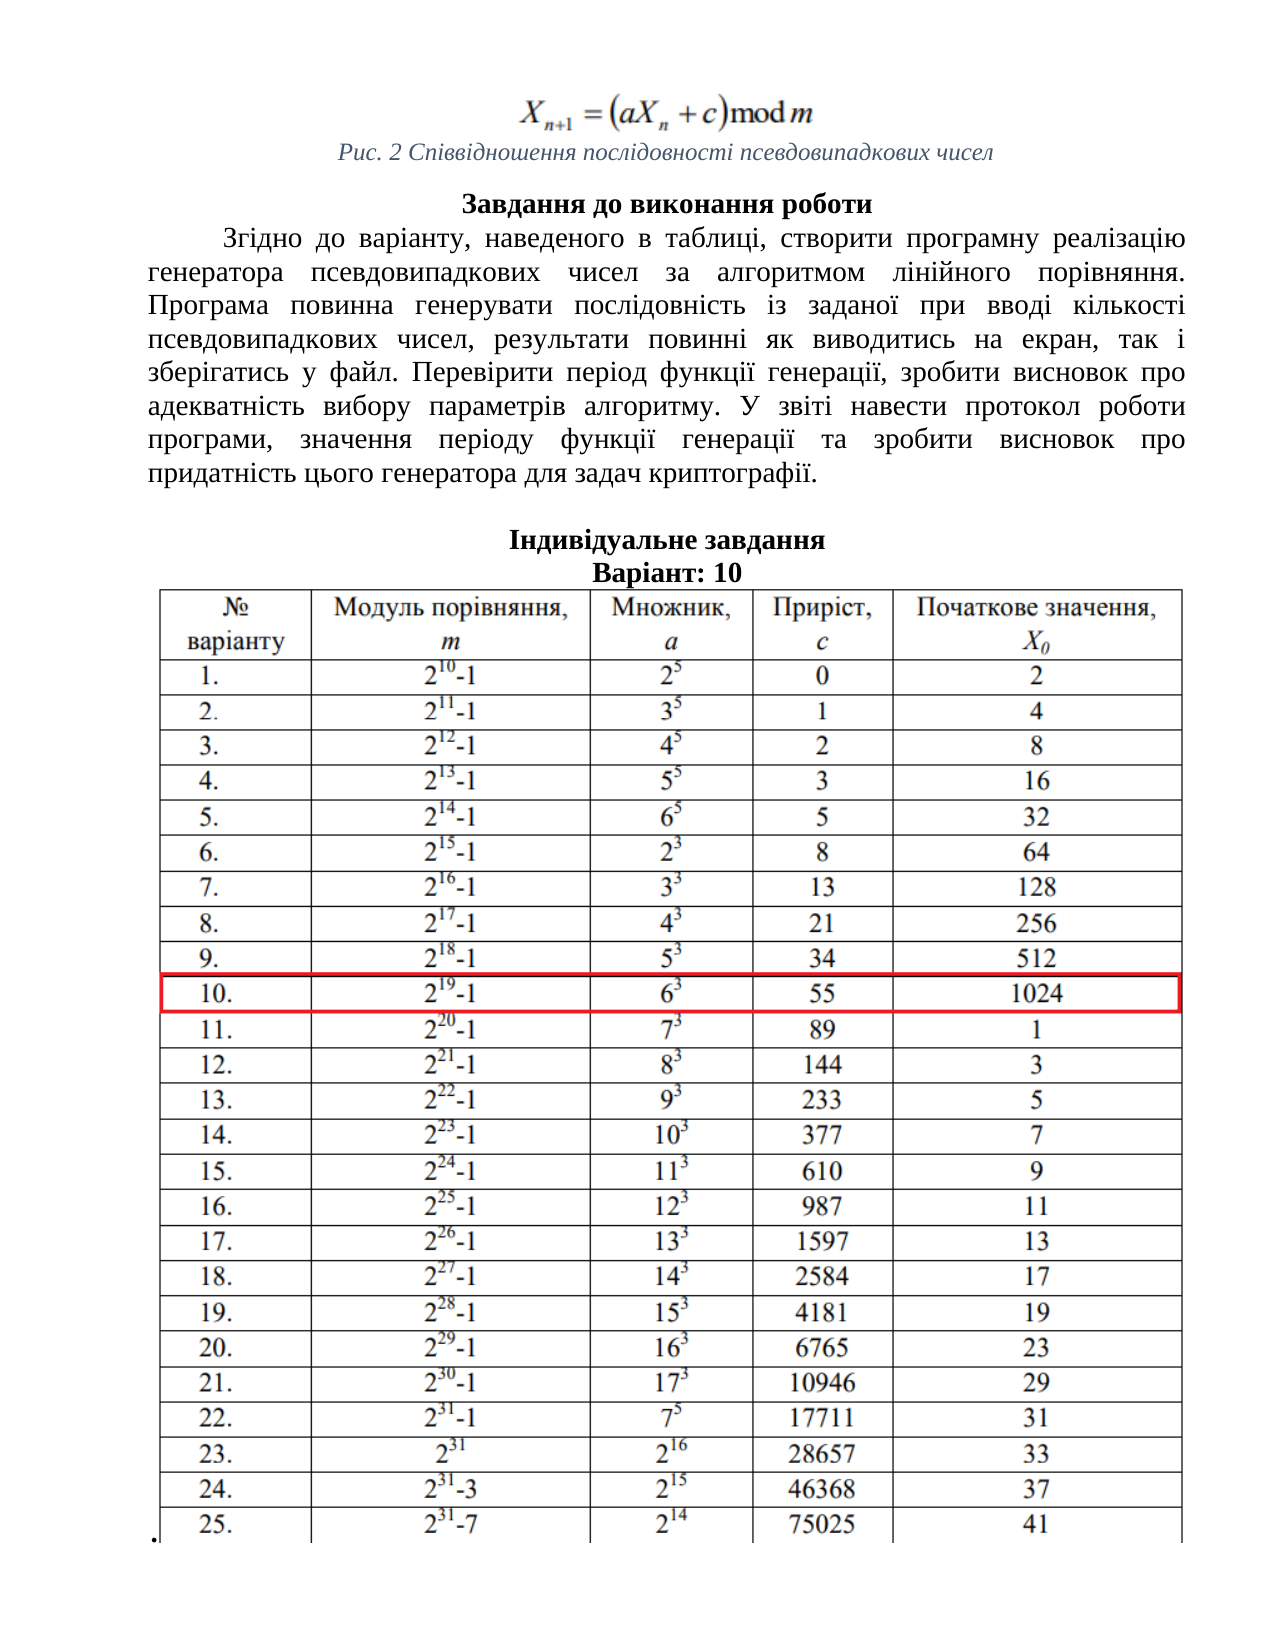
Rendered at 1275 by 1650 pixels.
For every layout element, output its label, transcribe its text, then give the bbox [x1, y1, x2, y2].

text Завдання до виконання роботи [148, 187, 1186, 220]
text Варіант: 10 [148, 556, 1186, 589]
text Рис. 2 Співвідношення послідовності псевдовипадкових чисел [148, 137, 1186, 166]
picture [157, 589, 1184, 1543]
picture [515, 88, 819, 137]
text Згідно до варіанту, наведеного в таблиці, створити програмну реалізацію генератора псевдовипадкових чисел за алгоритмом лінійного порівняння. Програма повинна генерувати послідовність із заданої при вводі кількості псевдовипадкових чисел, результати повинні як виводитись на екран, так і зберігатись у файл. Перевірити період функції генерації, зробити висновок про адекватність вибору параметрів алгоритму. У звіті навести протокол роботи програми, значення періоду функції генерації та зробити висновок про придатність цього генератора для задач криптографії. [148, 220, 1186, 488]
text Індивідуальне завдання [148, 522, 1186, 556]
